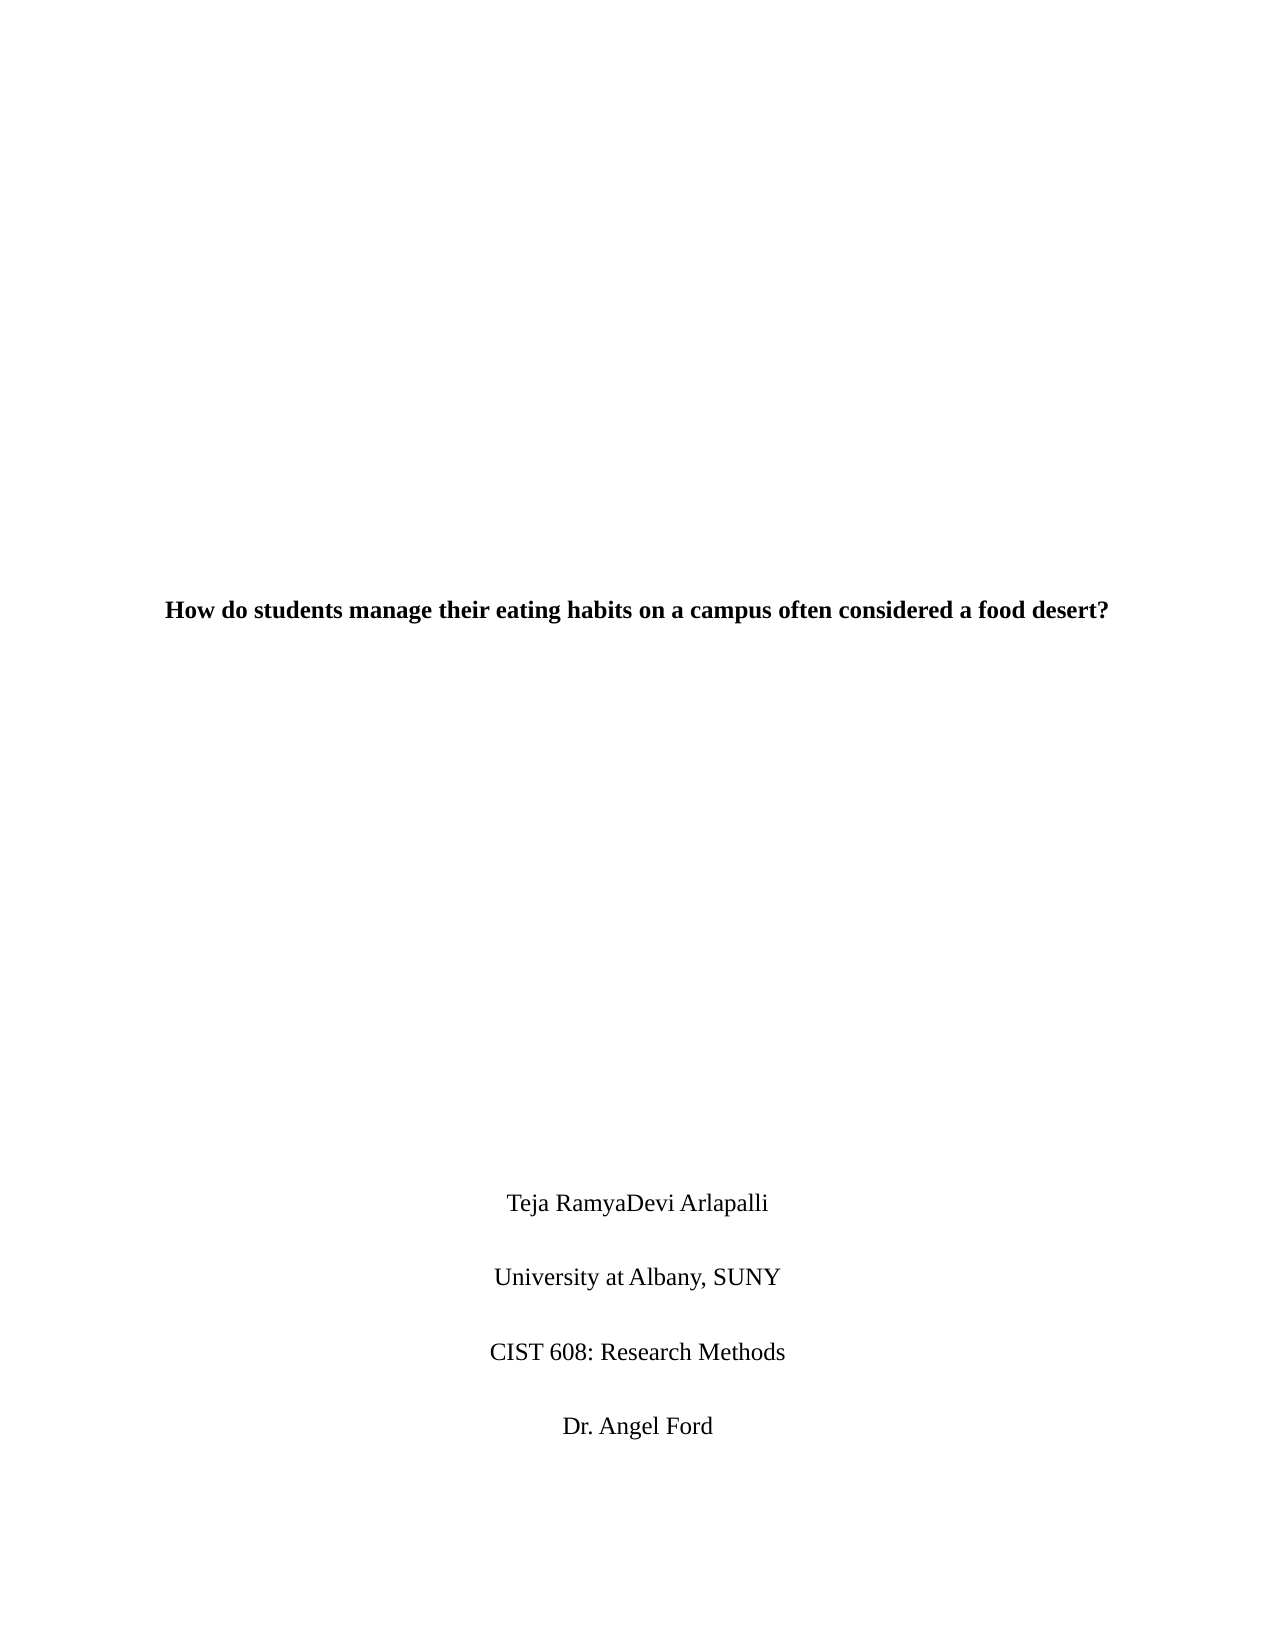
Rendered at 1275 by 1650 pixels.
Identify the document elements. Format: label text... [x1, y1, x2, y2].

text Dr. Angel Ford [150, 1411, 1125, 1439]
text How do students manage their eating habits on a campus often considered a food desert? [150, 595, 1125, 624]
text University at Albany, SUNY [150, 1262, 1125, 1291]
text CIST 608: Research Methods [150, 1337, 1125, 1365]
text Teja RamyaDevi Arlapalli [150, 1188, 1125, 1217]
